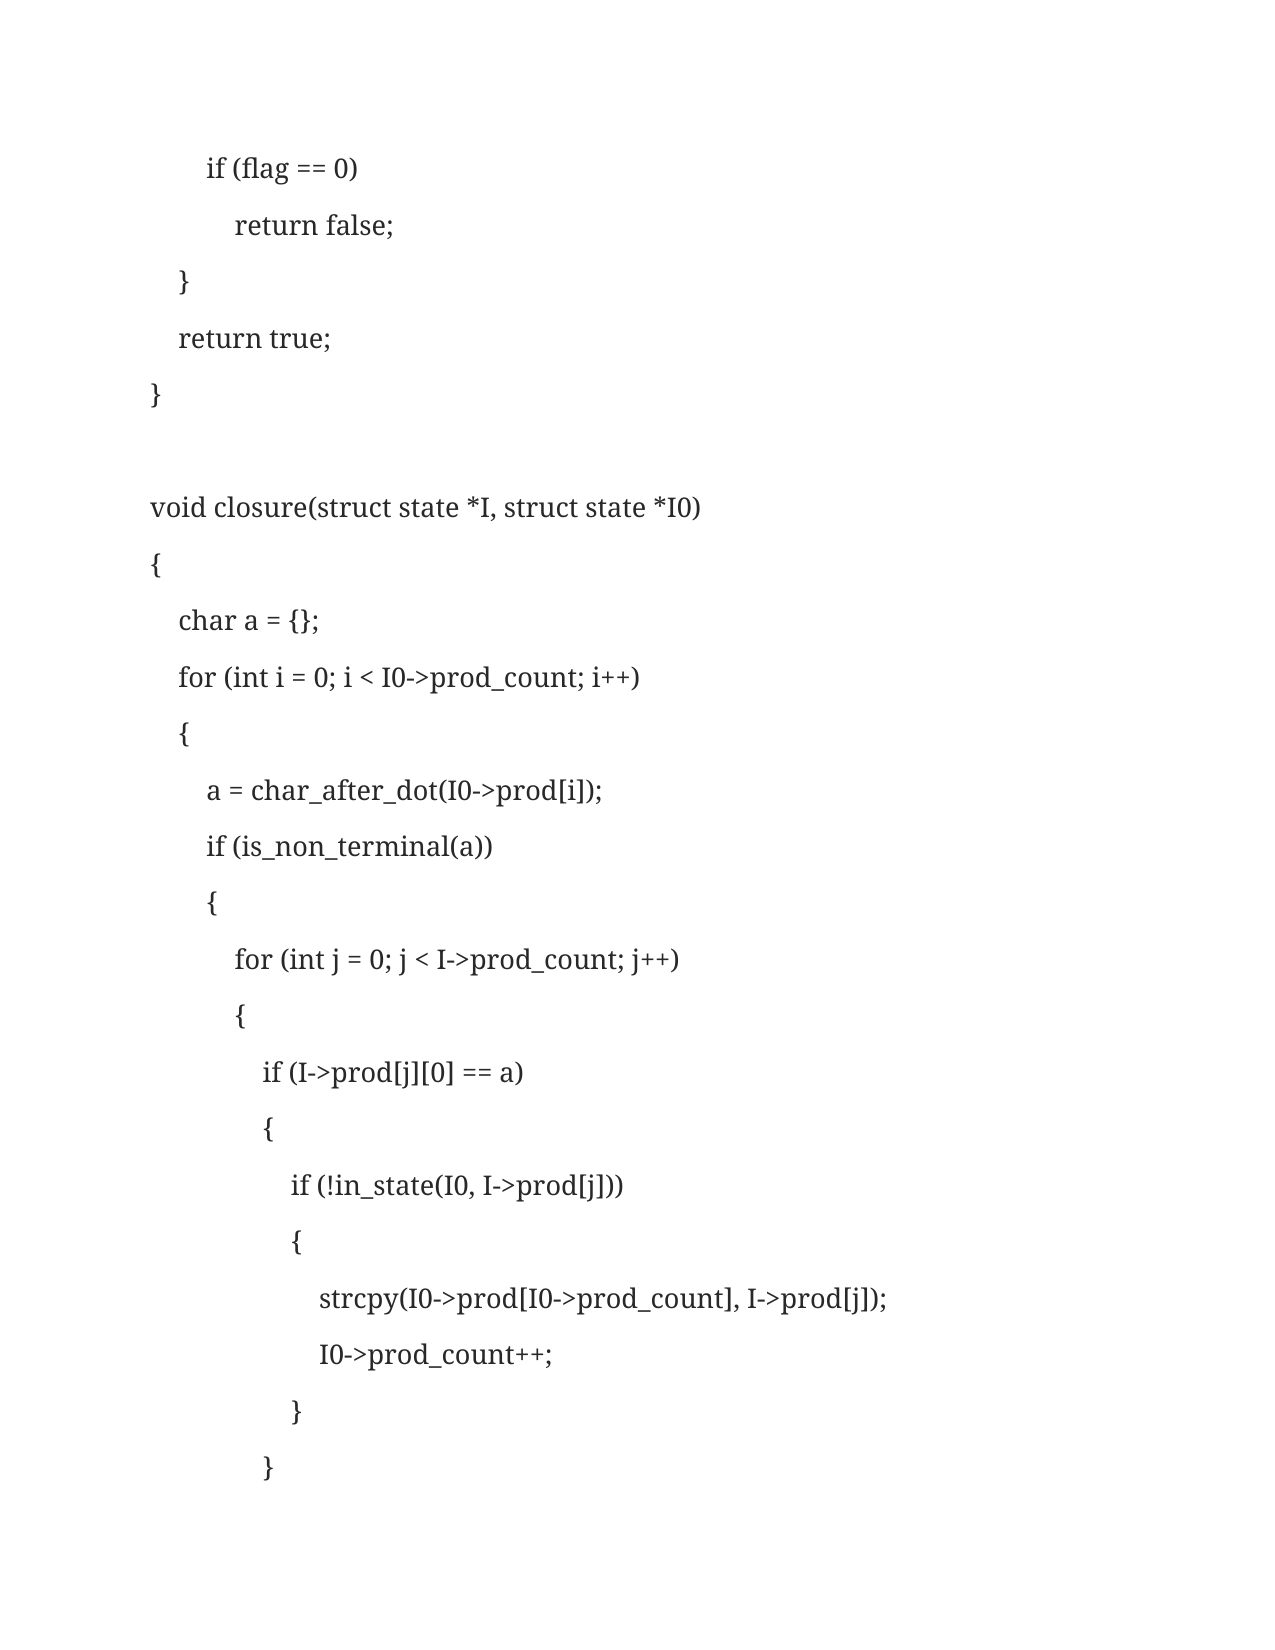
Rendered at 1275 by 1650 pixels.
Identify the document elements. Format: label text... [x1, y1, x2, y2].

text } [150, 1392, 1125, 1429]
text { [150, 1223, 1125, 1259]
text { [150, 884, 1125, 921]
text a = char_after_dot(I0->prod[i]); [150, 771, 1125, 808]
text strcpy(I0->prod[I0->prod_count], I->prod[j]); [150, 1279, 1125, 1316]
text { [150, 545, 1125, 582]
text void closure(struct state *I, struct state *I0) [150, 489, 1125, 526]
text for (int i = 0; i < I0->prod_count; i++) [150, 658, 1125, 695]
text I0->prod_count++; [150, 1336, 1125, 1372]
text } [150, 1448, 1125, 1485]
text char a = {}; [150, 602, 1125, 638]
text { [150, 714, 1125, 751]
text { [150, 1110, 1125, 1147]
text } [150, 376, 1125, 413]
text for (int j = 0; j < I->prod_count; j++) [150, 940, 1125, 977]
text if (I->prod[j][0] == a) [150, 1053, 1125, 1090]
text } [150, 263, 1125, 300]
text { [150, 997, 1125, 1034]
text return false; [150, 206, 1125, 243]
text if (flag == 0) [150, 150, 1125, 187]
text if (is_non_terminal(a)) [150, 827, 1125, 864]
text if (!in_state(I0, I->prod[j])) [150, 1166, 1125, 1203]
text return true; [150, 319, 1125, 356]
